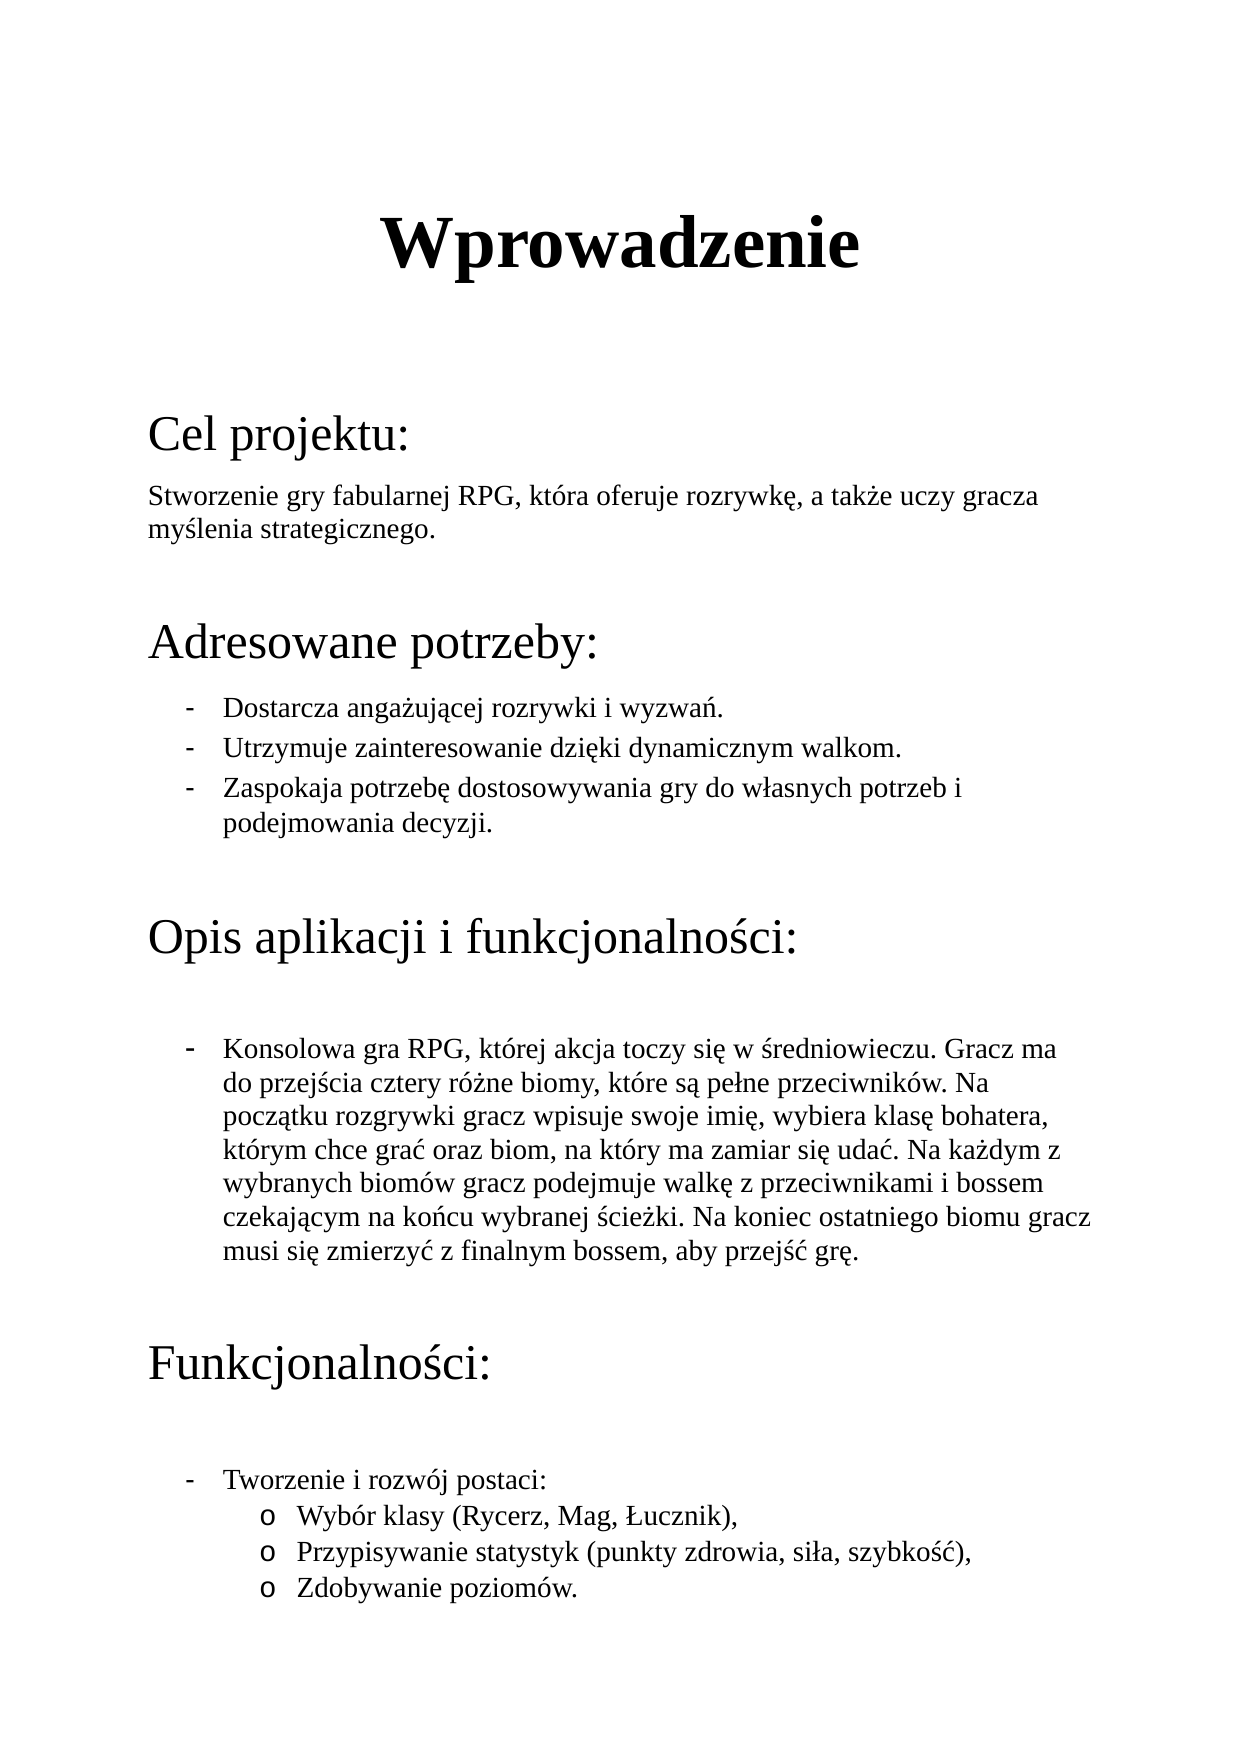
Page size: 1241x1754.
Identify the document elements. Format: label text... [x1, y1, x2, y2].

list Przypisywanie statystyk (punkty zdrowia, siła, szybkość), [259, 1534, 1093, 1570]
list Dostarcza angażującej rozrywki i wyzwań. [185, 686, 1093, 726]
text Cel projektu: [148, 404, 1093, 461]
text Opis aplikacji i funkcjonalności: [148, 906, 1093, 964]
list Konsolowa gra RPG, której akcja toczy się w średniowieczu. Gracz ma do przejścia cztery różne biomy, które są pełne przeciwników. Na początku rozgrywki gracz wpisuje swoje imię, wybiera klasę bohatera, którym chce grać oraz biom, na który ma zamiar się udać. Na każdym z wybranych biomów gracz podejmuje walkę z przeciwnikami i bossem czekającym na końcu wybranej ścieżki. Na koniec ostatniego biomu gracz musi się zmierzyć z finalnym bossem, aby przejść grę. [185, 1031, 1093, 1266]
text Wprowadzenie [148, 198, 1093, 284]
text Funkcjonalności: [148, 1333, 1093, 1391]
text Adresowane potrzeby: [148, 612, 1093, 670]
list Wybór klasy (Rycerz, Mag, Łucznik), [259, 1498, 1093, 1534]
list Zdobywanie poziomów. [259, 1570, 1093, 1606]
text Stworzenie gry fabularnej RPG, która oferuje rozrywkę, a także uczy gracza myślenia strategicznego. [148, 478, 1093, 545]
list Zaspokaja potrzebę dostosowywania gry do własnych potrzeb i podejmowania decyzji. [185, 766, 1093, 839]
list Utrzymuje zainteresowanie dzięki dynamicznym walkom. [185, 726, 1093, 766]
list Tworzenie i rozwój postaci: [185, 1458, 1093, 1498]
